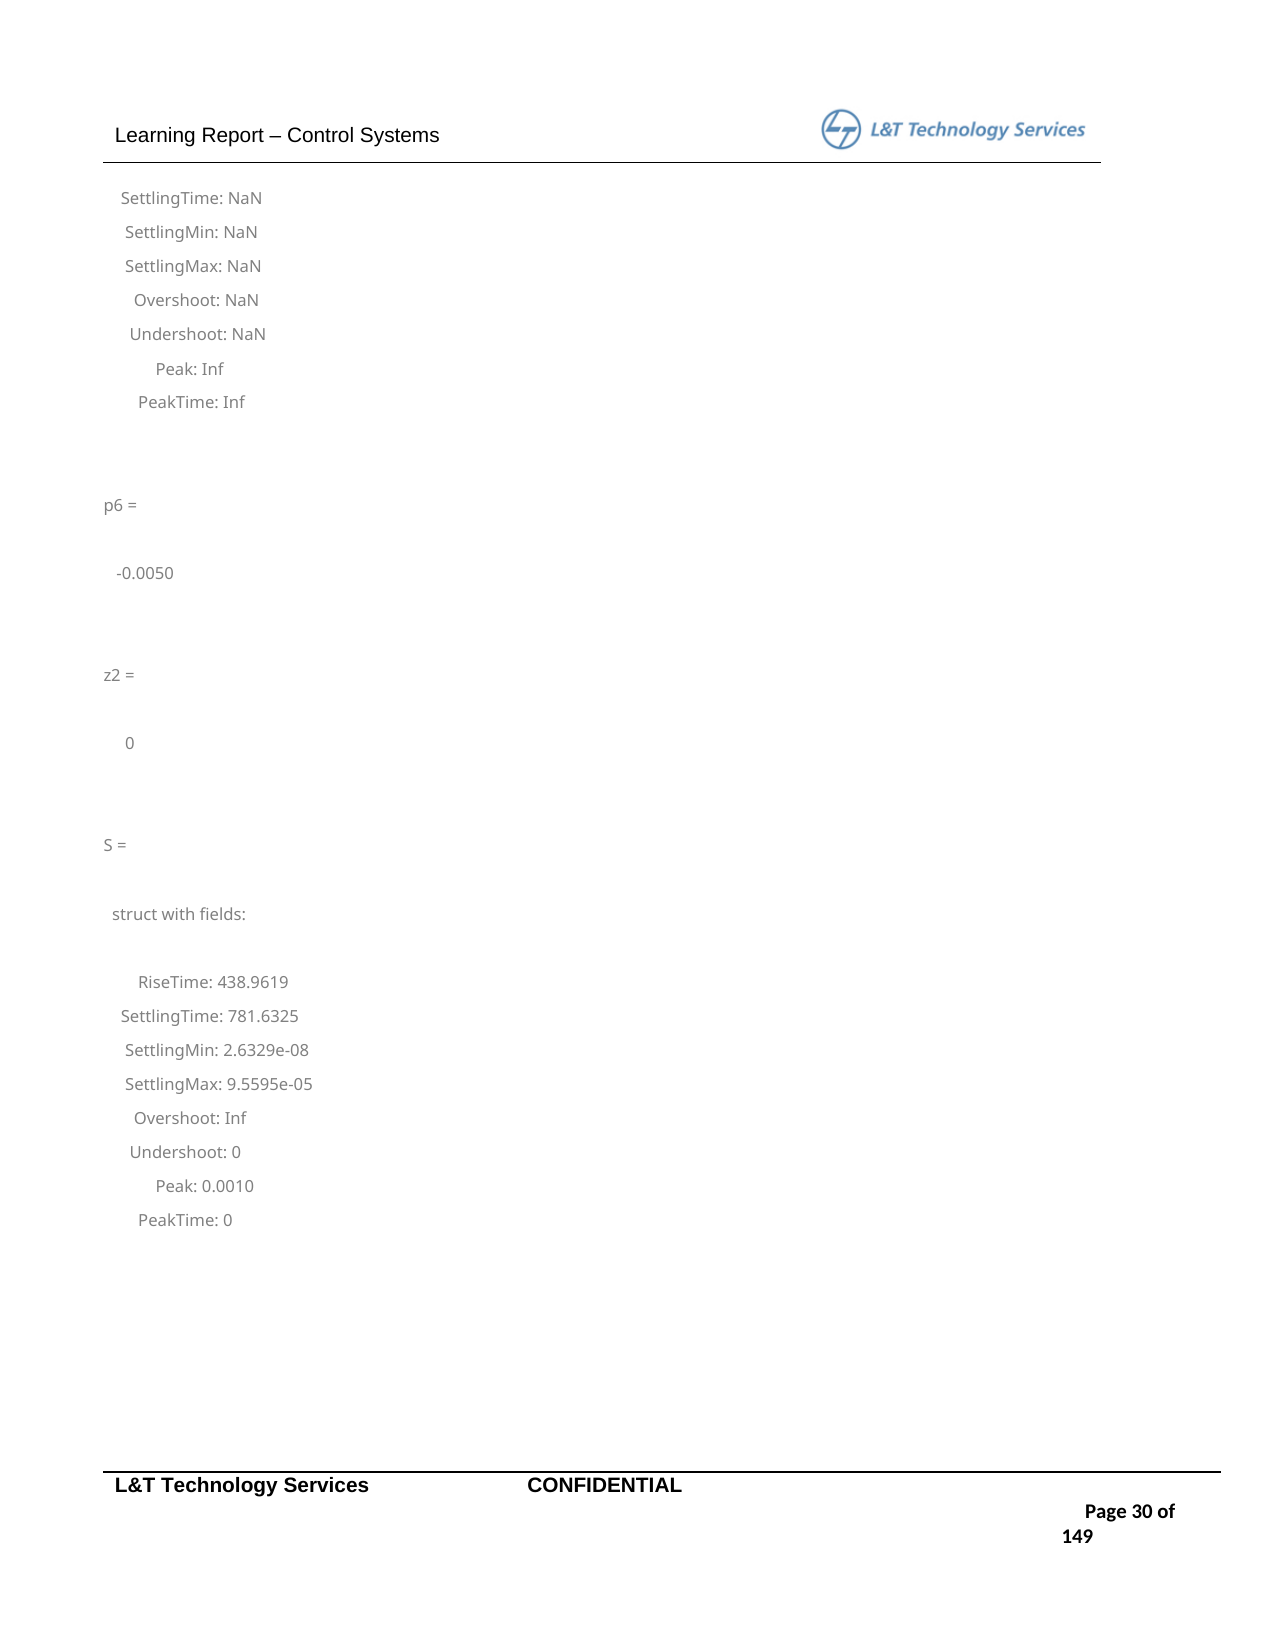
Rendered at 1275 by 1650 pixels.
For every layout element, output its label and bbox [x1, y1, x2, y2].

text [103, 187, 1163, 1265]
